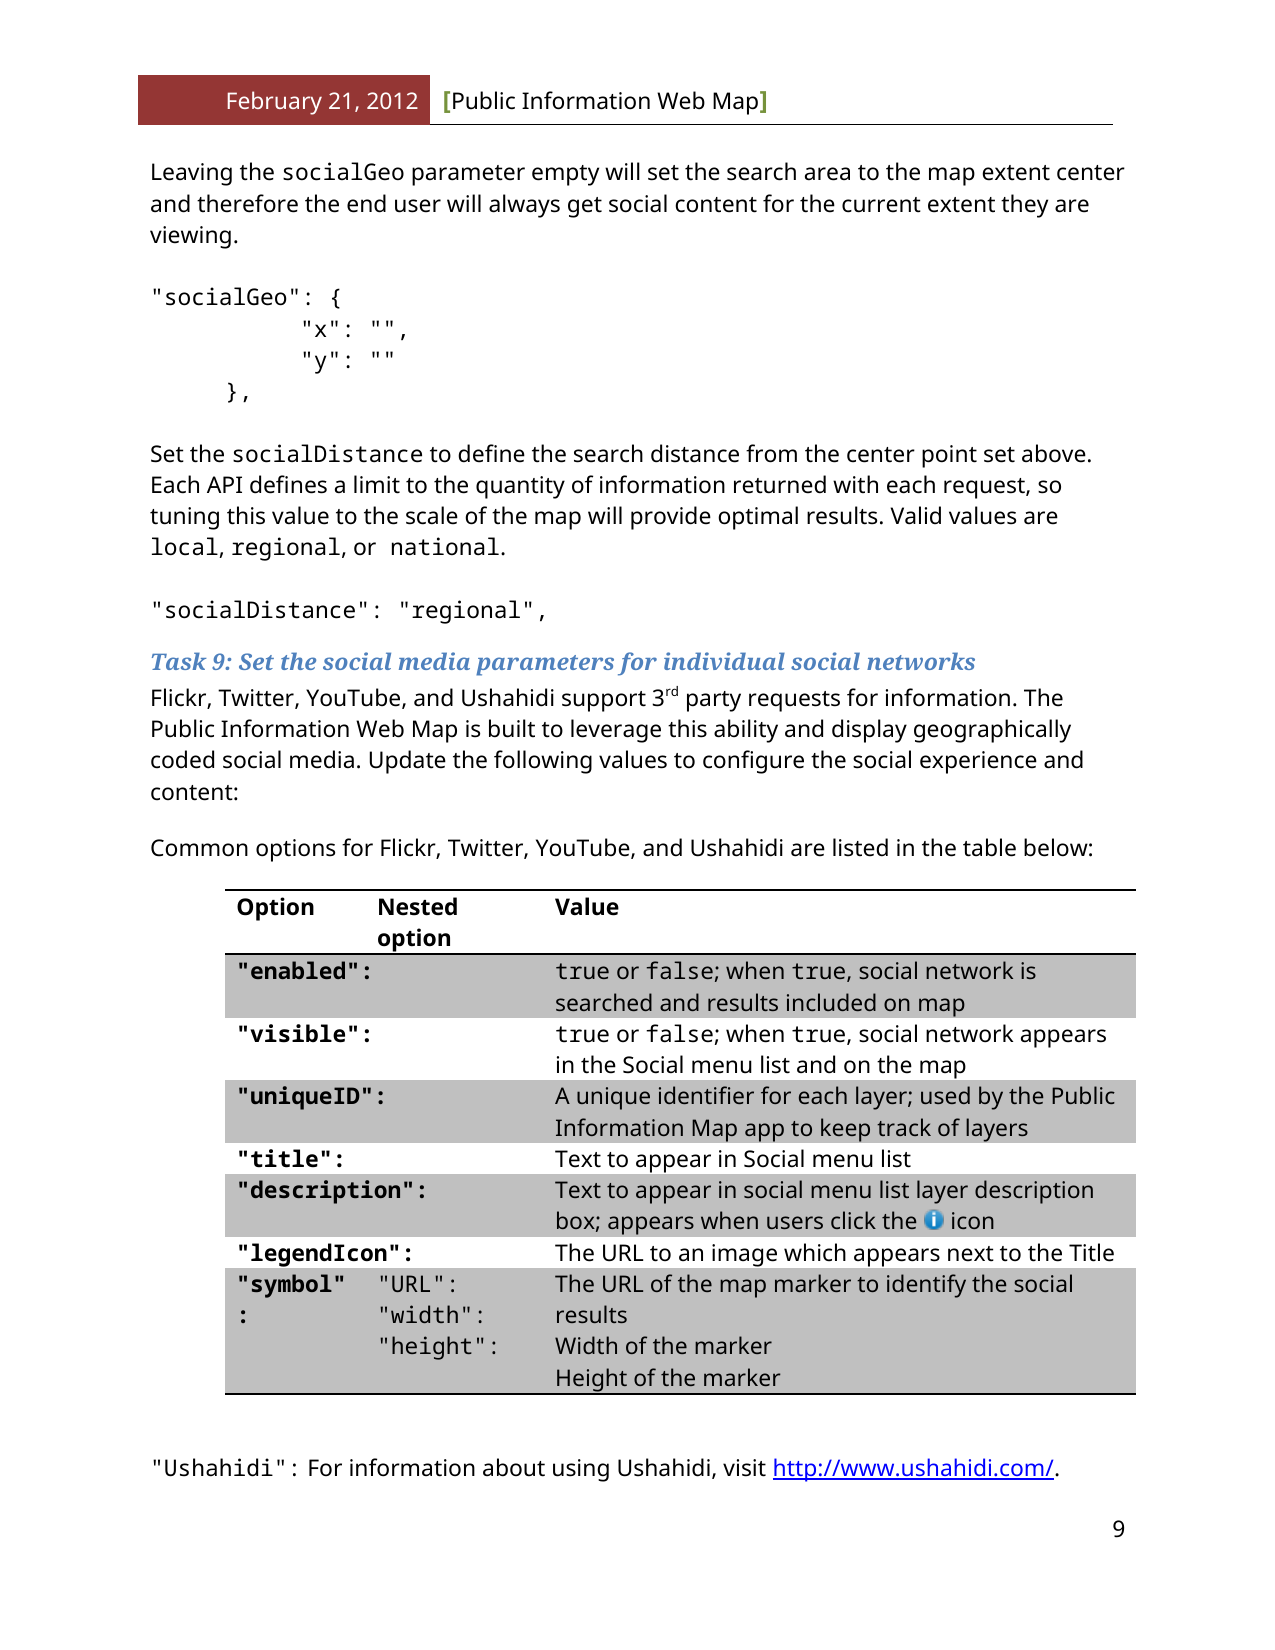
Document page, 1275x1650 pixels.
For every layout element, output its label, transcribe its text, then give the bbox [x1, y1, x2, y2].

table_header Value [544, 891, 1136, 953]
table_cell "description": [225, 1174, 544, 1237]
table_cell A unique identifier for each layer; used by the Public Information Map app to keep track of layers [544, 1080, 1136, 1143]
picture [923, 1207, 945, 1230]
text "socialDistance": "regional", [150, 594, 1125, 625]
text "socialGeo": { [150, 281, 1125, 313]
subtitle Task 9: Set the social media parameters for individual social networks [150, 646, 1125, 677]
table_cell The URL to an image which appears next to the Title [544, 1237, 1136, 1268]
table_cell true or false; when true, social network is searched and results included on map [544, 955, 1136, 1018]
table_header Option [225, 891, 366, 953]
text "Ushahidi": For information about using Ushahidi, visit http://www.ushahidi.com/. [150, 1452, 1125, 1483]
text Leaving the socialGeo parameter empty will set the search area to the map extent center and therefore the end user will always get social content for the current extent they are viewing. [150, 156, 1125, 250]
table_cell "uniqueID": [225, 1080, 544, 1143]
table_cell The URL of the map marker to identify the social results Width of the marker Height of the marker [544, 1268, 1136, 1393]
table_cell "legendIcon": [225, 1237, 544, 1268]
table_cell "URL": "width": "height": [366, 1268, 544, 1393]
table_cell Text to appear in Social menu list [544, 1143, 1136, 1174]
table_cell "enabled": [225, 955, 544, 1018]
text "x": "", [150, 313, 1125, 344]
table_cell Text to appear in social menu list layer description box; appears when users click the icon [544, 1174, 1136, 1237]
text Set the socialDistance to define the search distance from the center point set above. Each API defines a limit to the quantity of information returned with each request, so tuning this value to the scale of the map will provide optimal results. Valid values are local, regional, or national. [150, 438, 1125, 563]
table_cell "title": [225, 1143, 544, 1174]
text Common options for Flickr, Twitter, YouTube, and Ushahidi are listed in the table below: [150, 832, 1125, 863]
table_cell "symbol": [225, 1268, 366, 1393]
table_cell true or false; when true, social network appears in the Social menu list and on the map [544, 1018, 1136, 1080]
text }, [150, 375, 1125, 406]
table_cell "visible": [225, 1018, 544, 1080]
table_header Nested option [366, 891, 544, 953]
text Flickr, Twitter, YouTube, and Ushahidi support 3rd party requests for information. The Public Information Web Map is built to leverage this ability and display geographically coded social media. Update the following values to configure the social experience and content: [150, 682, 1125, 807]
text "y": "" [150, 344, 1125, 375]
